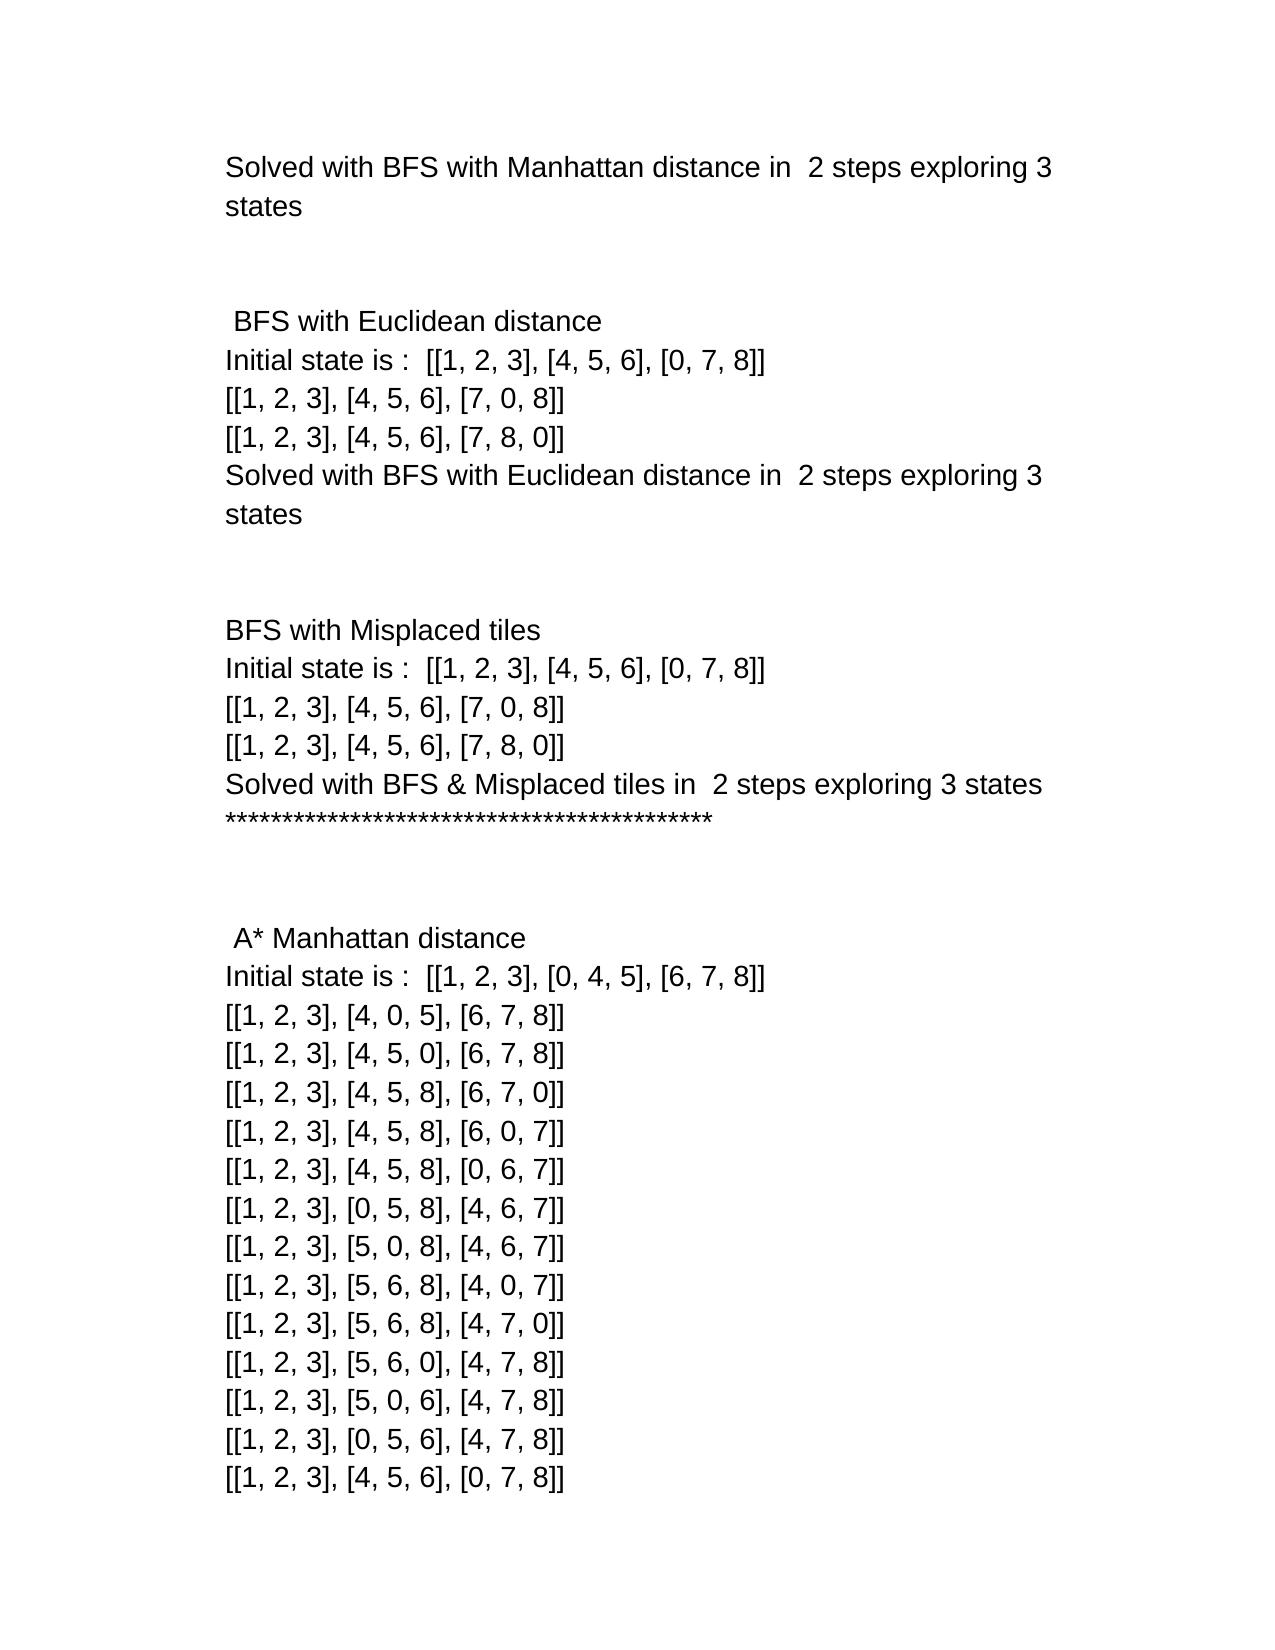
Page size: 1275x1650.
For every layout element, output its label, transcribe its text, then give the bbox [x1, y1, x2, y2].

text [[1, 2, 3], [4, 5, 6], [7, 0, 8]] [225, 381, 1125, 415]
text [[1, 2, 3], [0, 5, 6], [4, 7, 8]] [225, 1422, 1125, 1455]
text A* Manhattan distance [225, 921, 1125, 954]
text [[1, 2, 3], [4, 5, 8], [6, 7, 0]] [225, 1075, 1125, 1108]
text [[1, 2, 3], [4, 5, 0], [6, 7, 8]] [225, 1036, 1125, 1070]
text [[1, 2, 3], [4, 5, 6], [0, 7, 8]] [225, 1460, 1125, 1494]
text [[1, 2, 3], [4, 0, 5], [6, 7, 8]] [225, 998, 1125, 1031]
text BFS with Misplaced tiles [225, 612, 1125, 646]
text [[1, 2, 3], [5, 6, 0], [4, 7, 8]] [225, 1345, 1125, 1378]
text [[1, 2, 3], [5, 6, 8], [4, 0, 7]] [225, 1268, 1125, 1301]
text [[1, 2, 3], [4, 5, 6], [7, 8, 0]] [225, 420, 1125, 453]
text [[1, 2, 3], [4, 5, 8], [0, 6, 7]] [225, 1152, 1125, 1186]
text Solved with BFS & Misplaced tiles in 2 steps exploring 3 states [225, 767, 1125, 800]
text [[1, 2, 3], [4, 5, 8], [6, 0, 7]] [225, 1113, 1125, 1147]
text Solved with BFS with Euclidean distance in 2 steps exploring 3 states [225, 458, 1125, 530]
text [[1, 2, 3], [5, 6, 8], [4, 7, 0]] [225, 1306, 1125, 1340]
text ******************************************* [225, 805, 1125, 839]
text [[1, 2, 3], [0, 5, 8], [4, 6, 7]] [225, 1191, 1125, 1224]
text Initial state is : [[1, 2, 3], [4, 5, 6], [0, 7, 8]] [225, 651, 1125, 684]
text [[1, 2, 3], [4, 5, 6], [7, 8, 0]] [225, 728, 1125, 762]
text Initial state is : [[1, 2, 3], [0, 4, 5], [6, 7, 8]] [225, 959, 1125, 993]
text [[1, 2, 3], [5, 0, 6], [4, 7, 8]] [225, 1383, 1125, 1417]
text [[1, 2, 3], [4, 5, 6], [7, 0, 8]] [225, 689, 1125, 723]
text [225, 343, 1125, 376]
text BFS with Euclidean distance [225, 304, 1125, 338]
text [[1, 2, 3], [5, 0, 8], [4, 6, 7]] [225, 1229, 1125, 1263]
text Solved with BFS with Manhattan distance in 2 steps exploring 3 states [225, 150, 1125, 222]
